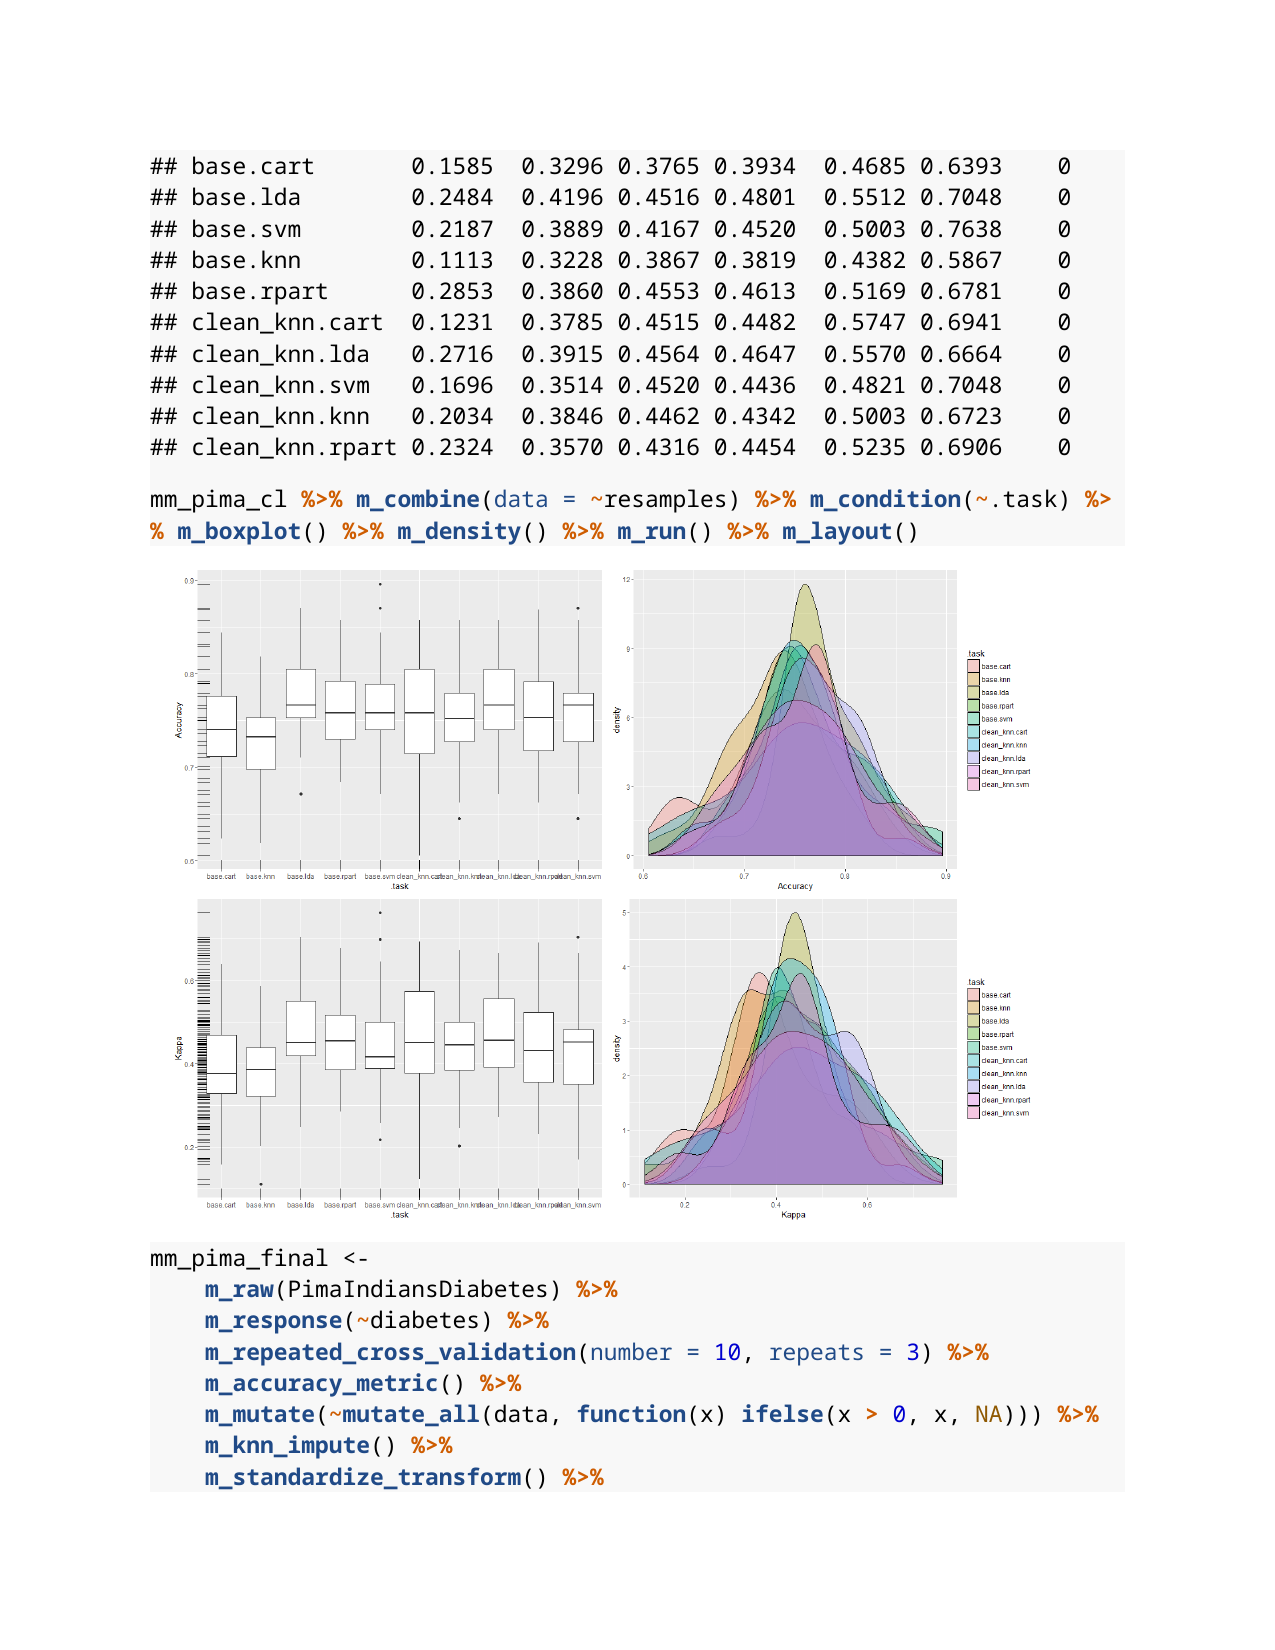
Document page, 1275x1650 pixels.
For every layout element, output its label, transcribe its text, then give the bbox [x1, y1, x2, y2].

picture [168, 566, 1044, 1223]
text mm_pima_cl %>% m_combine(data = ~resamples) %>% m_condition(~.task) %>% m_boxplot() %>% m_density() %>% m_run() %>% m_layout() [150, 483, 1125, 546]
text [150, 150, 1125, 462]
